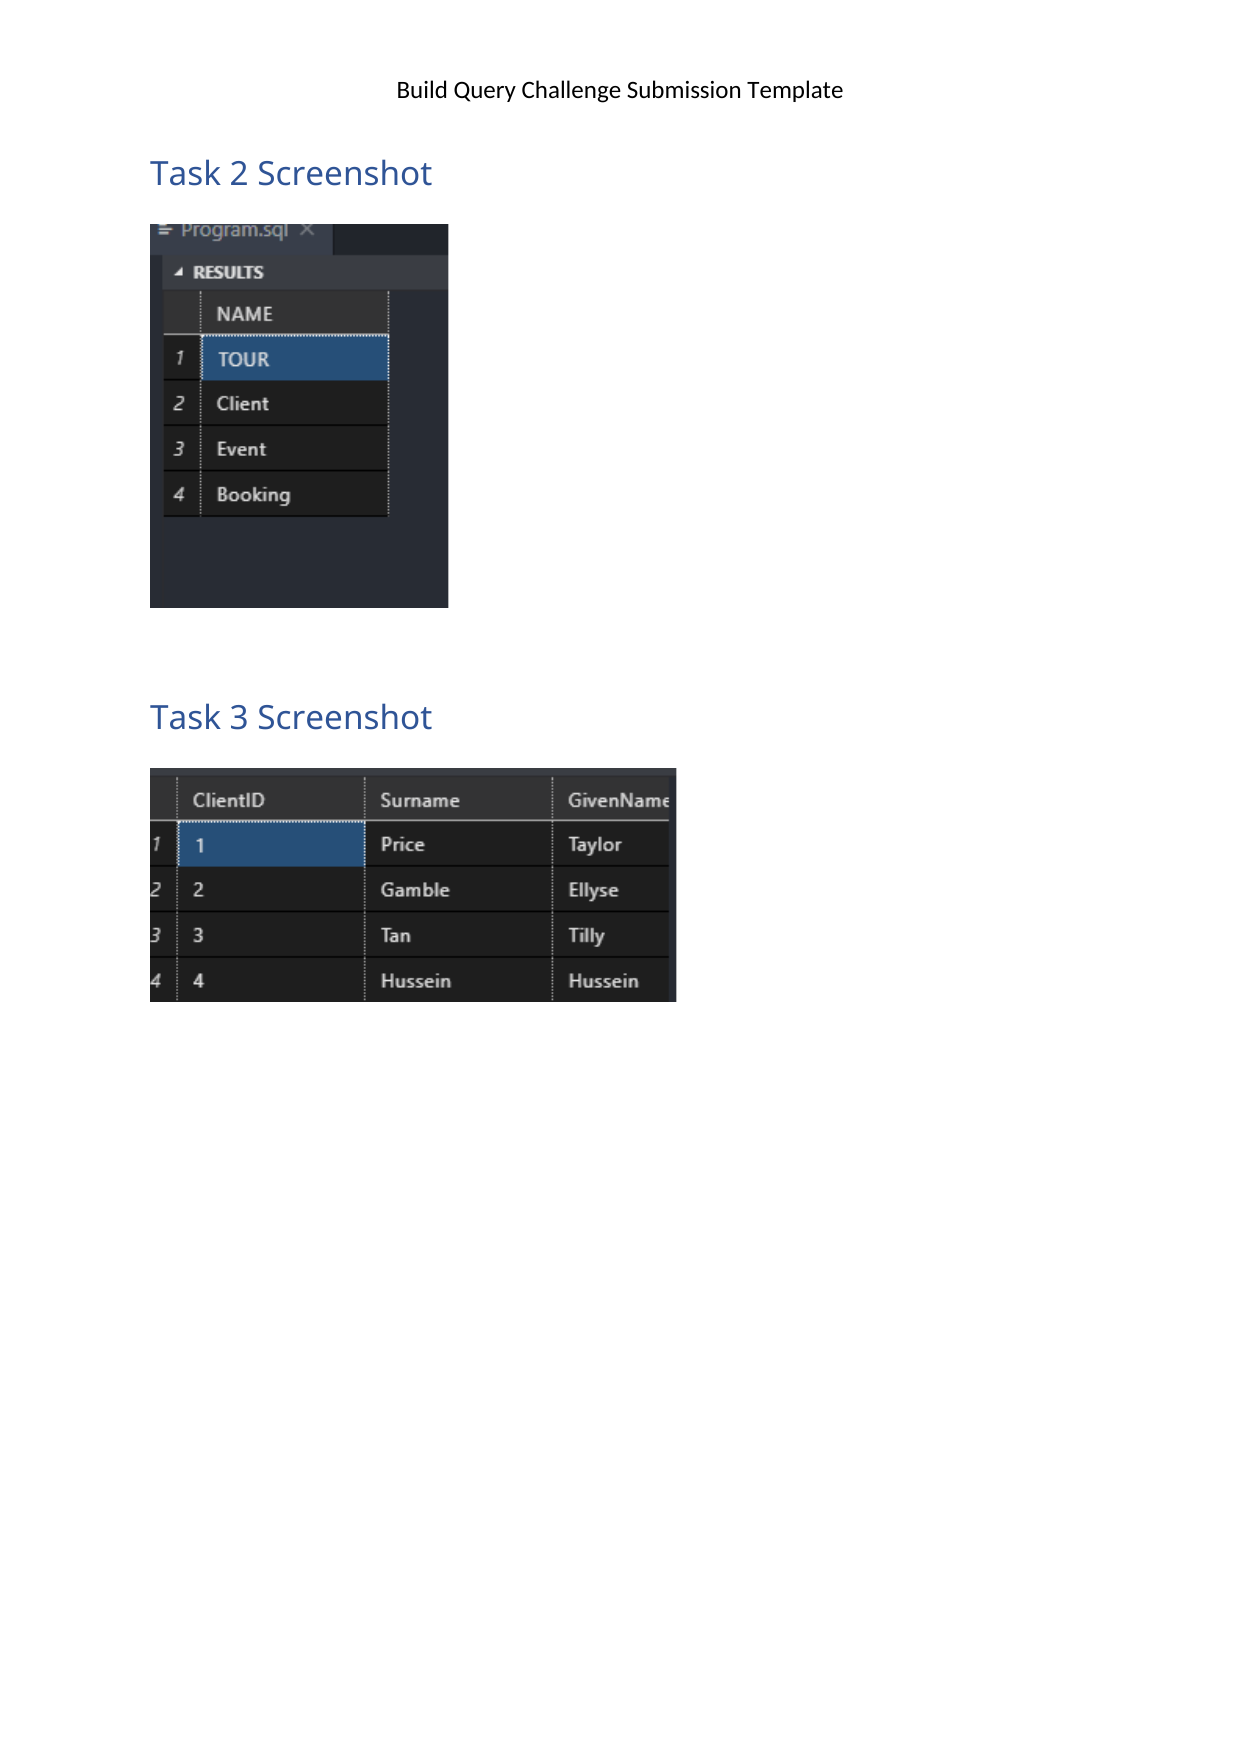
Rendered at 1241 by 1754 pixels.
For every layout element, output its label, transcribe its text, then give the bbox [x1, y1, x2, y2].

picture [150, 224, 449, 608]
picture [150, 768, 677, 1002]
subtitle Task 2 Screenshot [150, 150, 1090, 195]
subtitle Task 3 Screenshot [150, 694, 1090, 739]
